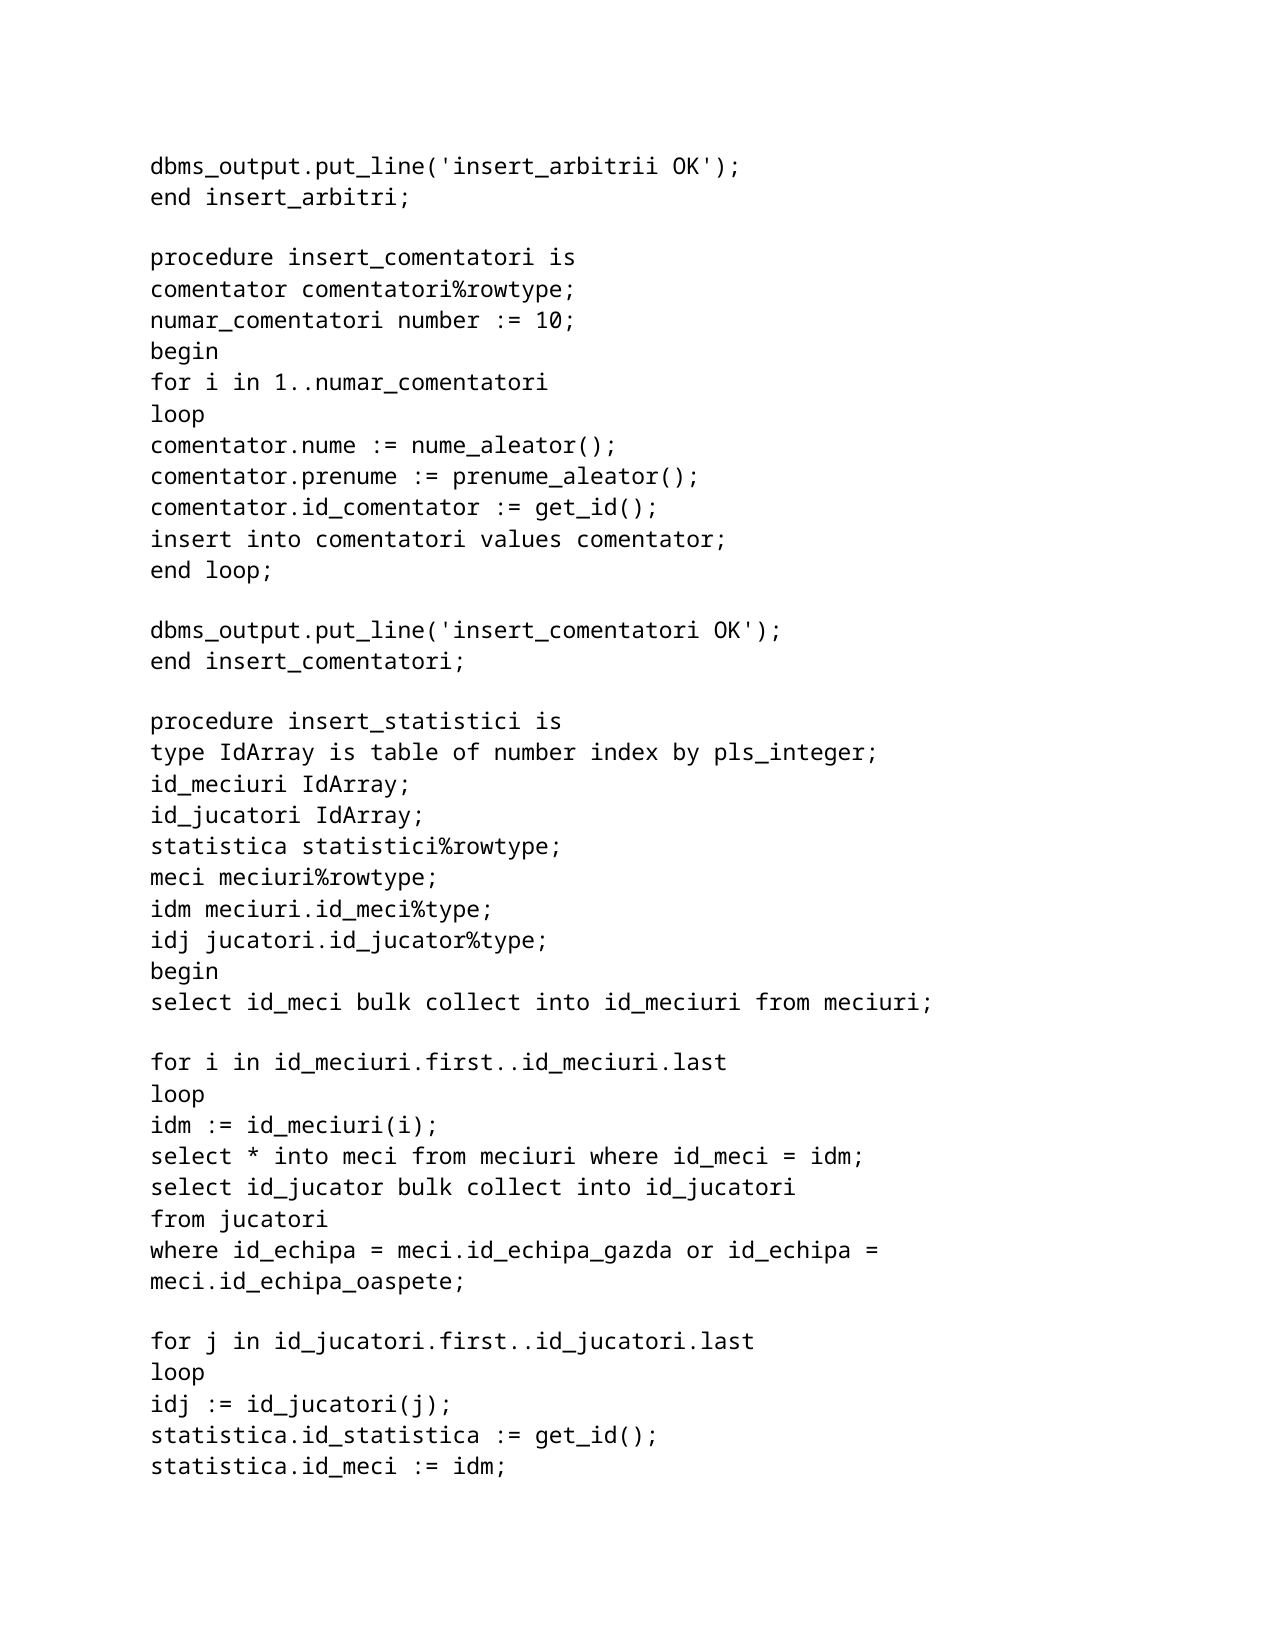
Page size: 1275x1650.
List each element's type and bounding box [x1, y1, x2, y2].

text [150, 150, 1125, 1481]
